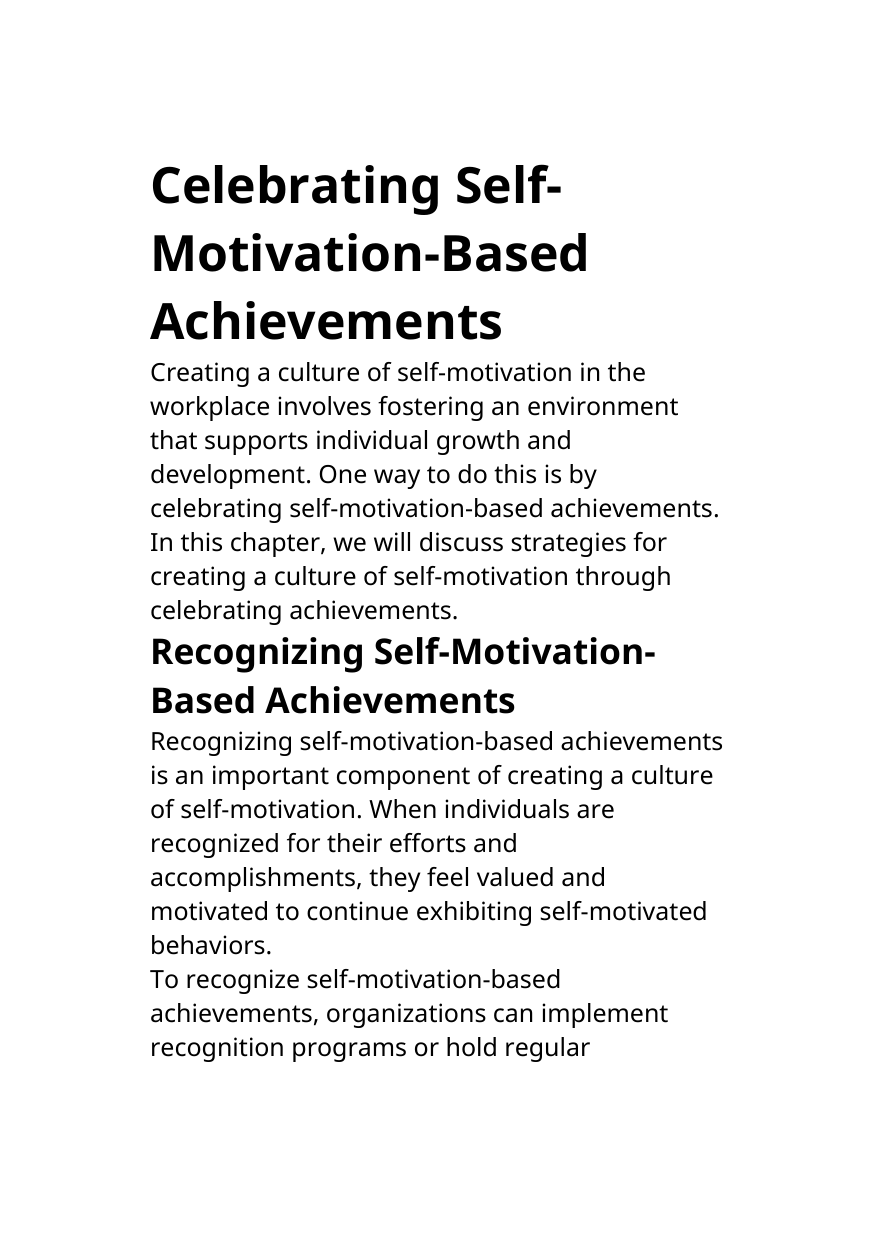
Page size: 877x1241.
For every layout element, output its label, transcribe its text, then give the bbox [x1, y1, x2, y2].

text Recognizing self-motivation-based achievements is an important component of creating a culture of self-motivation. When individuals are recognized for their efforts and accomplishments, they feel valued and motivated to continue exhibiting self-motivated behaviors. [150, 723, 727, 962]
text Creating a culture of self-motivation in the workplace involves fostering an environment that supports individual growth and development. One way to do this is by celebrating self-motivation-based achievements. In this chapter, we will discuss strategies for creating a culture of self-motivation through celebrating achievements. [150, 354, 727, 627]
subtitle Celebrating Self-Motivation-Based Achievements [150, 150, 727, 354]
subtitle Recognizing Self-Motivation-Based Achievements [150, 627, 727, 723]
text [150, 962, 727, 1064]
